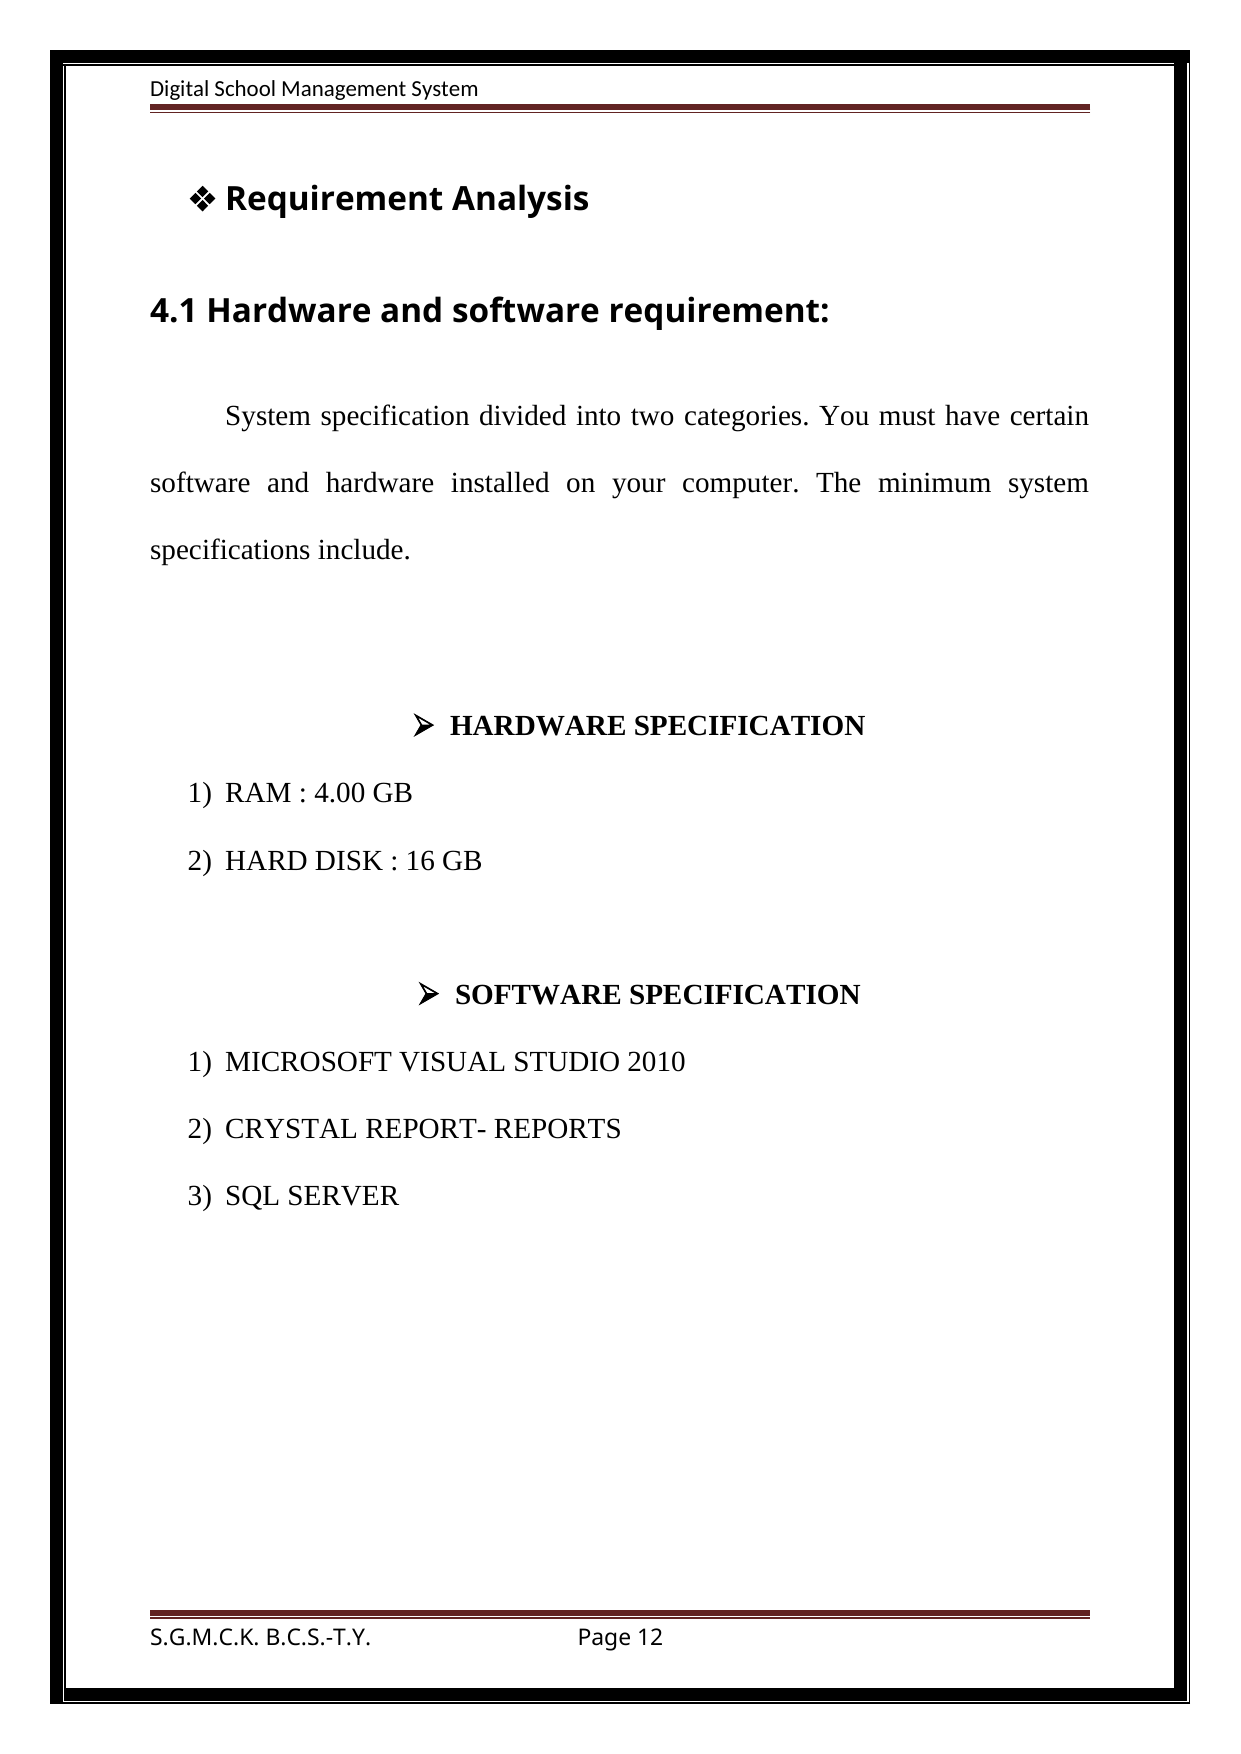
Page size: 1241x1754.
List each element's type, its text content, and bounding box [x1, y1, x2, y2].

list SQL SERVER [187, 1178, 1090, 1212]
list HARDWARE SPECIFICATION [187, 708, 1090, 742]
list RAM : 4.00 GB [187, 776, 1090, 809]
list MICROSOFT VISUAL STUDIO 2010 [187, 1044, 1090, 1078]
list SOFTWARE SPECIFICATION [187, 977, 1090, 1011]
list CRYSTAL REPORT- REPORTS [187, 1111, 1090, 1145]
text System specification divided into two categories. You must have certain software and hardware installed on your computer. The minimum system specifications include. [150, 398, 1090, 566]
text 4.1 Hardware and software requirement: [150, 287, 1090, 332]
list HARD DISK : 16 GB [187, 843, 1090, 876]
list Requirement Analysis [187, 175, 1090, 220]
